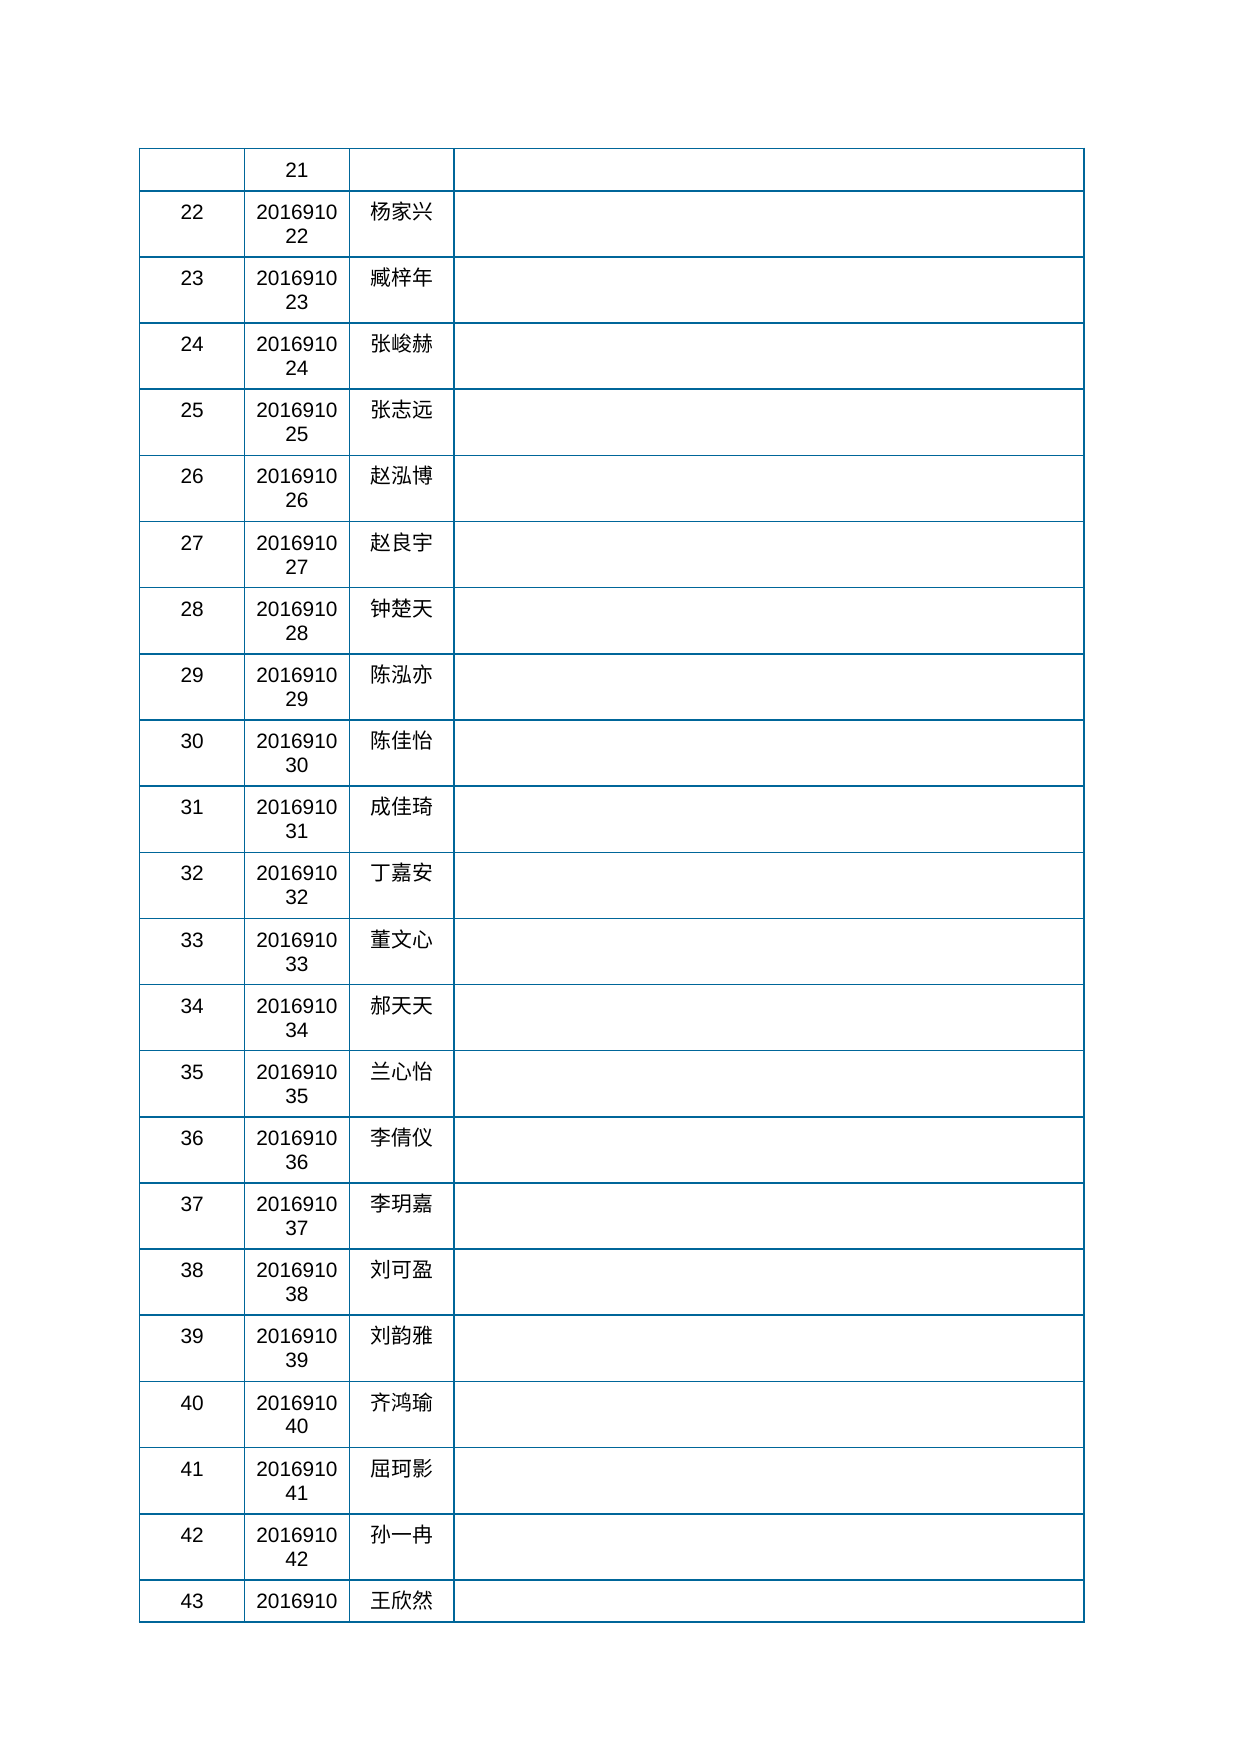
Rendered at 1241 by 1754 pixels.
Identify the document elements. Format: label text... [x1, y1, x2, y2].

table_cell [455, 1382, 1083, 1447]
table_cell 201691031 [245, 787, 349, 851]
table_cell [455, 258, 1083, 322]
table_cell 王欣然 [350, 1581, 453, 1621]
table_cell 201691022 [245, 192, 349, 256]
table_cell 201691024 [245, 324, 349, 388]
table_cell [455, 456, 1083, 521]
table_cell 30 [140, 721, 244, 785]
table_cell 201691043 [245, 1581, 349, 1621]
table_cell 齐鸿瑜 [350, 1382, 453, 1447]
table_cell 杨弘宇 [350, 149, 453, 190]
table_cell 201691038 [245, 1250, 349, 1314]
table_cell 22 [140, 192, 244, 256]
table_cell 35 [140, 1051, 244, 1116]
table_cell 陈泓亦 [350, 655, 453, 719]
table_cell 张峻赫 [350, 324, 453, 388]
table_cell 21 [140, 149, 244, 190]
table_cell 29 [140, 655, 244, 719]
table_cell 董文心 [350, 919, 453, 984]
table_cell 屈珂影 [350, 1448, 453, 1513]
table_cell [455, 1051, 1083, 1116]
table_cell [455, 1581, 1083, 1621]
table_cell 201691035 [245, 1051, 349, 1116]
table_cell 杨家兴 [350, 192, 453, 256]
table_cell 201691027 [245, 522, 349, 587]
table_cell 张志远 [350, 390, 453, 454]
table_cell 37 [140, 1184, 244, 1248]
table_cell [455, 1250, 1083, 1314]
table_cell 27 [140, 522, 244, 587]
table_cell 201691036 [245, 1118, 349, 1182]
table_cell 24 [140, 324, 244, 388]
table_cell 赵良宇 [350, 522, 453, 587]
table_cell 201691025 [245, 390, 349, 454]
table_cell 25 [140, 390, 244, 454]
table_cell 31 [140, 787, 244, 851]
table_cell [455, 390, 1083, 454]
table_cell 36 [140, 1118, 244, 1182]
table_cell 201691033 [245, 919, 349, 984]
table_cell 201691023 [245, 258, 349, 322]
table_cell 201691040 [245, 1382, 349, 1447]
table_cell [455, 149, 1083, 190]
table_cell 201691026 [245, 456, 349, 521]
table_cell 42 [140, 1515, 244, 1579]
table_cell 陈佳怡 [350, 721, 453, 785]
table_cell 23 [140, 258, 244, 322]
table_cell 李倩仪 [350, 1118, 453, 1182]
table_cell [455, 1316, 1083, 1381]
table_cell 兰心怡 [350, 1051, 453, 1116]
table_cell 28 [140, 588, 244, 653]
table_cell 34 [140, 985, 244, 1050]
table_cell [455, 721, 1083, 785]
table_cell 43 [140, 1581, 244, 1621]
table_cell 201691028 [245, 588, 349, 653]
table_cell 201691041 [245, 1448, 349, 1513]
table_cell 郝天天 [350, 985, 453, 1050]
table_cell 刘可盈 [350, 1250, 453, 1314]
table_cell 孙一冉 [350, 1515, 453, 1579]
table_cell 钟楚天 [350, 588, 453, 653]
table_cell [455, 1448, 1083, 1513]
table_cell 201691037 [245, 1184, 349, 1248]
table_cell [455, 853, 1083, 917]
table_cell 26 [140, 456, 244, 521]
table_cell 赵泓博 [350, 456, 453, 521]
table_cell [455, 985, 1083, 1050]
table_cell 38 [140, 1250, 244, 1314]
table_cell [455, 588, 1083, 653]
table_cell 成佳琦 [350, 787, 453, 851]
table_cell 33 [140, 919, 244, 984]
table_cell 丁嘉安 [350, 853, 453, 917]
table_cell 201691034 [245, 985, 349, 1050]
table_cell 201691039 [245, 1316, 349, 1381]
table_cell 201691042 [245, 1515, 349, 1579]
table_cell [455, 919, 1083, 984]
table_cell [455, 192, 1083, 256]
table_cell 41 [140, 1448, 244, 1513]
table_cell 201691021 [245, 149, 349, 190]
table_cell 刘韵雅 [350, 1316, 453, 1381]
table_cell 201691029 [245, 655, 349, 719]
table_cell [455, 655, 1083, 719]
table_cell 李玥嘉 [350, 1184, 453, 1248]
table_cell 201691032 [245, 853, 349, 917]
table_cell 32 [140, 853, 244, 917]
table_cell [455, 1515, 1083, 1579]
table_cell [455, 522, 1083, 587]
table_cell [455, 1118, 1083, 1182]
table_cell [455, 1184, 1083, 1248]
table_cell [455, 787, 1083, 851]
table_cell 39 [140, 1316, 244, 1381]
table_cell 40 [140, 1382, 244, 1447]
table_cell 201691030 [245, 721, 349, 785]
table_cell 臧梓年 [350, 258, 453, 322]
table_cell [455, 324, 1083, 388]
